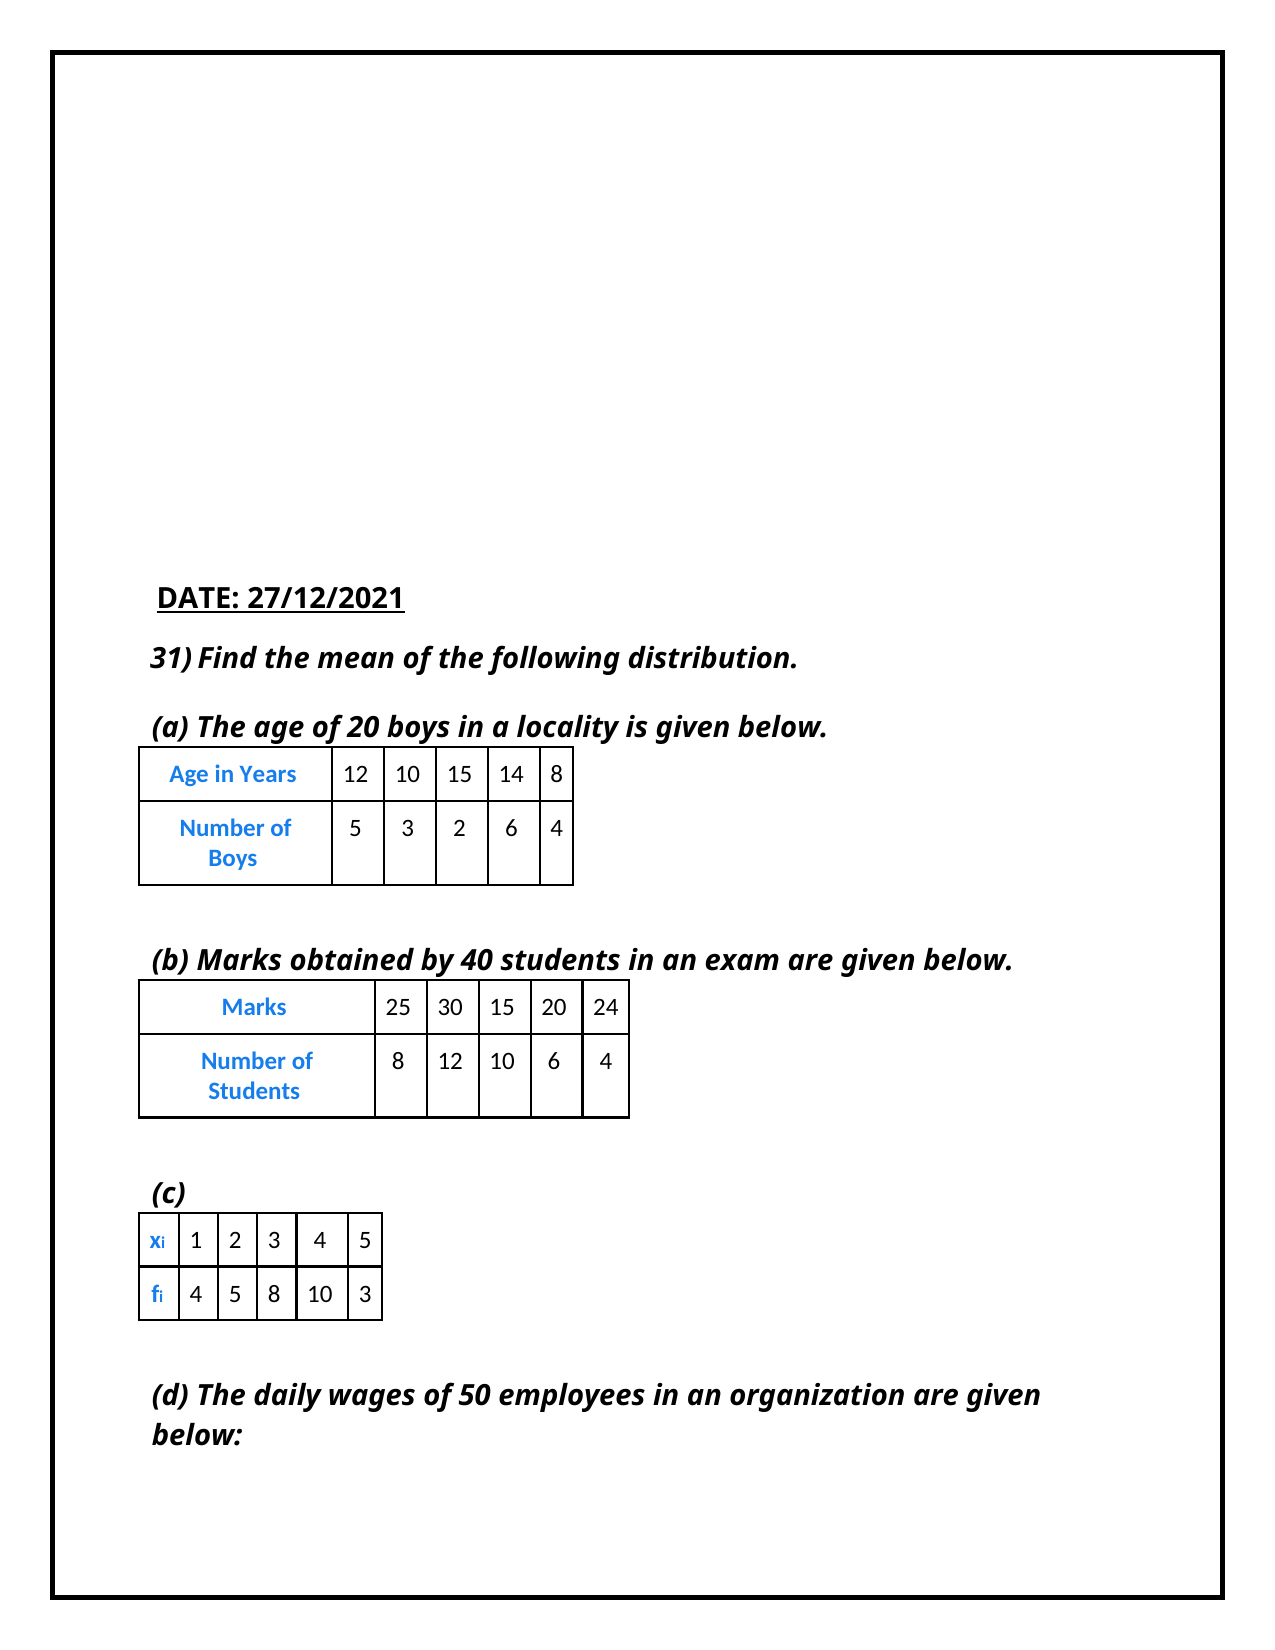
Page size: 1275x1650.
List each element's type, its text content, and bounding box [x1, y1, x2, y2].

table_cell 2 [437, 802, 487, 883]
table_cell 6 [532, 1035, 581, 1116]
table_cell 5 [219, 1268, 256, 1319]
table_cell Number of Boys [140, 802, 331, 883]
text (d) The daily wages of 50 employees in an organization are given below: [152, 1374, 1125, 1454]
table_cell 3 [385, 802, 435, 883]
table_cell 12 [428, 1035, 478, 1116]
table_cell fi [140, 1268, 178, 1319]
table_header Marks [140, 981, 374, 1032]
table_header 4 [298, 1214, 347, 1265]
table_cell 10 [480, 1035, 530, 1116]
table_header 10 [385, 748, 435, 799]
table_cell 4 [180, 1268, 217, 1319]
text (c) [152, 1172, 1125, 1212]
table_header 12 [333, 748, 383, 799]
table_header 15 [437, 748, 487, 799]
table_header 8 [541, 748, 572, 799]
table_cell 3 [349, 1268, 381, 1319]
table_header 30 [428, 981, 478, 1032]
text 31) Find the mean of the following distribution. [150, 637, 1125, 677]
table_header xi [140, 1214, 178, 1265]
table_cell 8 [258, 1268, 295, 1319]
text (a) The age of 20 boys in a locality is given below. [152, 706, 1125, 746]
table_cell 4 [584, 1035, 628, 1116]
table_header 5 [349, 1214, 381, 1265]
table_header 3 [258, 1214, 295, 1265]
table_cell 8 [376, 1035, 426, 1116]
table_header 25 [376, 981, 426, 1032]
table_header Age in Years [140, 748, 331, 799]
table_header 24 [584, 981, 628, 1032]
table_header 14 [489, 748, 539, 799]
table_cell 5 [333, 802, 383, 883]
table_header 2 [219, 1214, 256, 1265]
table_cell 10 [298, 1268, 347, 1319]
table_cell 4 [541, 802, 572, 883]
table_header 1 [180, 1214, 217, 1265]
table_cell 6 [489, 802, 539, 883]
text DATE: 27/12/2021 [150, 577, 1125, 617]
table_header 20 [532, 981, 581, 1032]
text (b) Marks obtained by 40 students in an exam are given below. [152, 939, 1125, 979]
table_header 15 [480, 981, 530, 1032]
table_cell Number of Students [140, 1035, 374, 1116]
